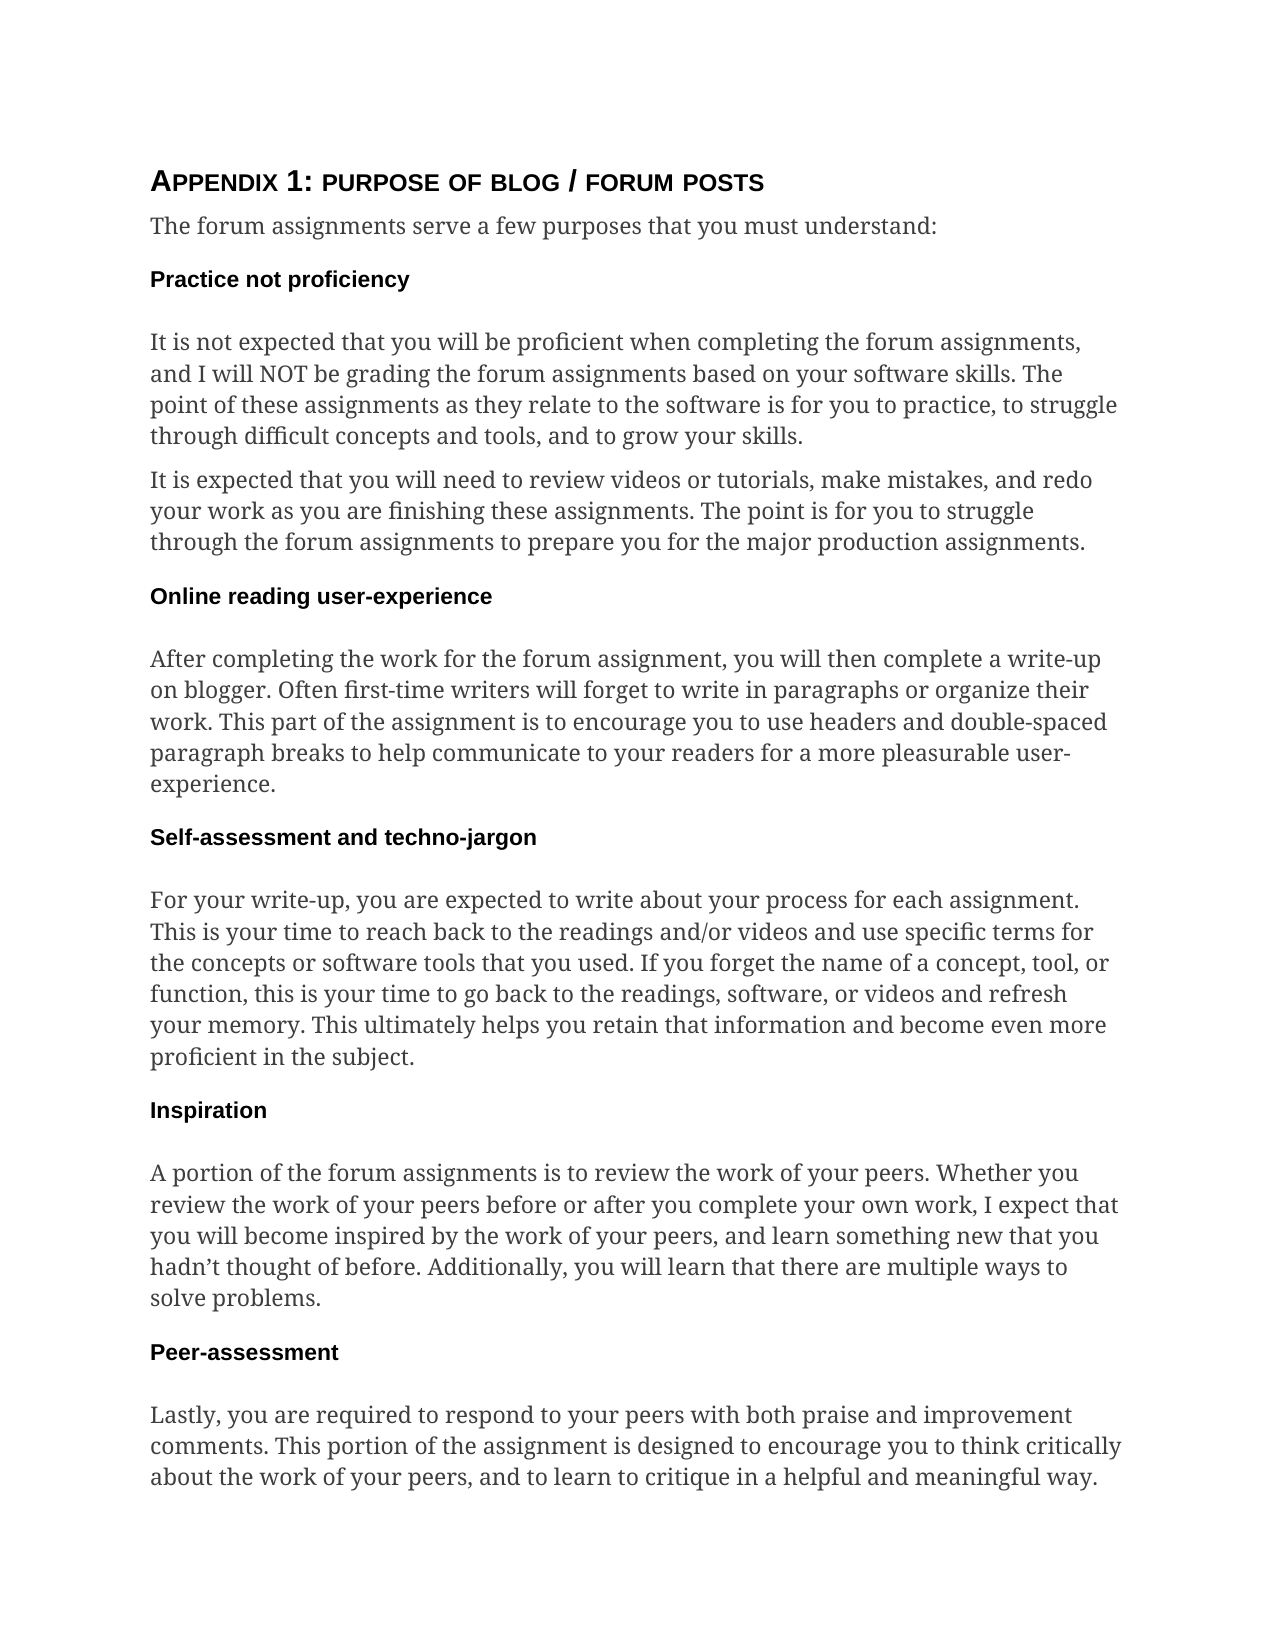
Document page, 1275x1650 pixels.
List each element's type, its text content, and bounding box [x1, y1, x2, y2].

text Online reading user-experience [150, 583, 1125, 609]
text Inspiration [150, 1097, 1125, 1123]
text It is expected that you will need to review videos or tutorials, make mistakes, and redo your work as you are finishing these assignments. The point is for you to struggle through the forum assignments to prepare you for the major production assignments. [150, 464, 1125, 558]
text After completing the work for the forum assignment, you will then complete a write-up on blogger. Often first-time writers will forget to write in paragraphs or organize their work. This part of the assignment is to encourage you to use headers and double-spaced paragraph breaks to help communicate to your readers for a more pleasurable user-experience. [150, 643, 1125, 799]
text A portion of the forum assignments is to review the work of your peers. Whether you review the work of your peers before or after you complete your own work, I expect that you will become inspired by the work of your peers, and learn something new that you hadn’t thought of before. Additionally, you will learn that there are multiple ways to solve problems. [150, 1157, 1125, 1313]
text For your write-up, you are expected to write about your process for each assignment. This is your time to reach back to the readings and/or videos and use specific terms for the concepts or software tools that you used. If you forget the name of a concept, tool, or function, this is your time to go back to the readings, software, or videos and refresh your memory. This ultimately helps you retain that information and become even more proficient in the subject. [150, 884, 1125, 1072]
text The forum assignments serve a few purposes that you must understand: [150, 210, 1125, 241]
text Practice not proficiency [150, 266, 1125, 292]
text Peer-assessment [150, 1338, 1125, 1365]
text Appendix 1: purpose of blog / forum posts [150, 162, 1125, 197]
text It is not expected that you will be proficient when completing the forum assignments, and I will NOT be grading the forum assignments based on your software skills. The point of these assignments as they relate to the software is for you to practice, to struggle through difficult concepts and tools, and to grow your skills. [150, 326, 1125, 451]
text Self-assessment and techno-jargon [150, 824, 1125, 851]
